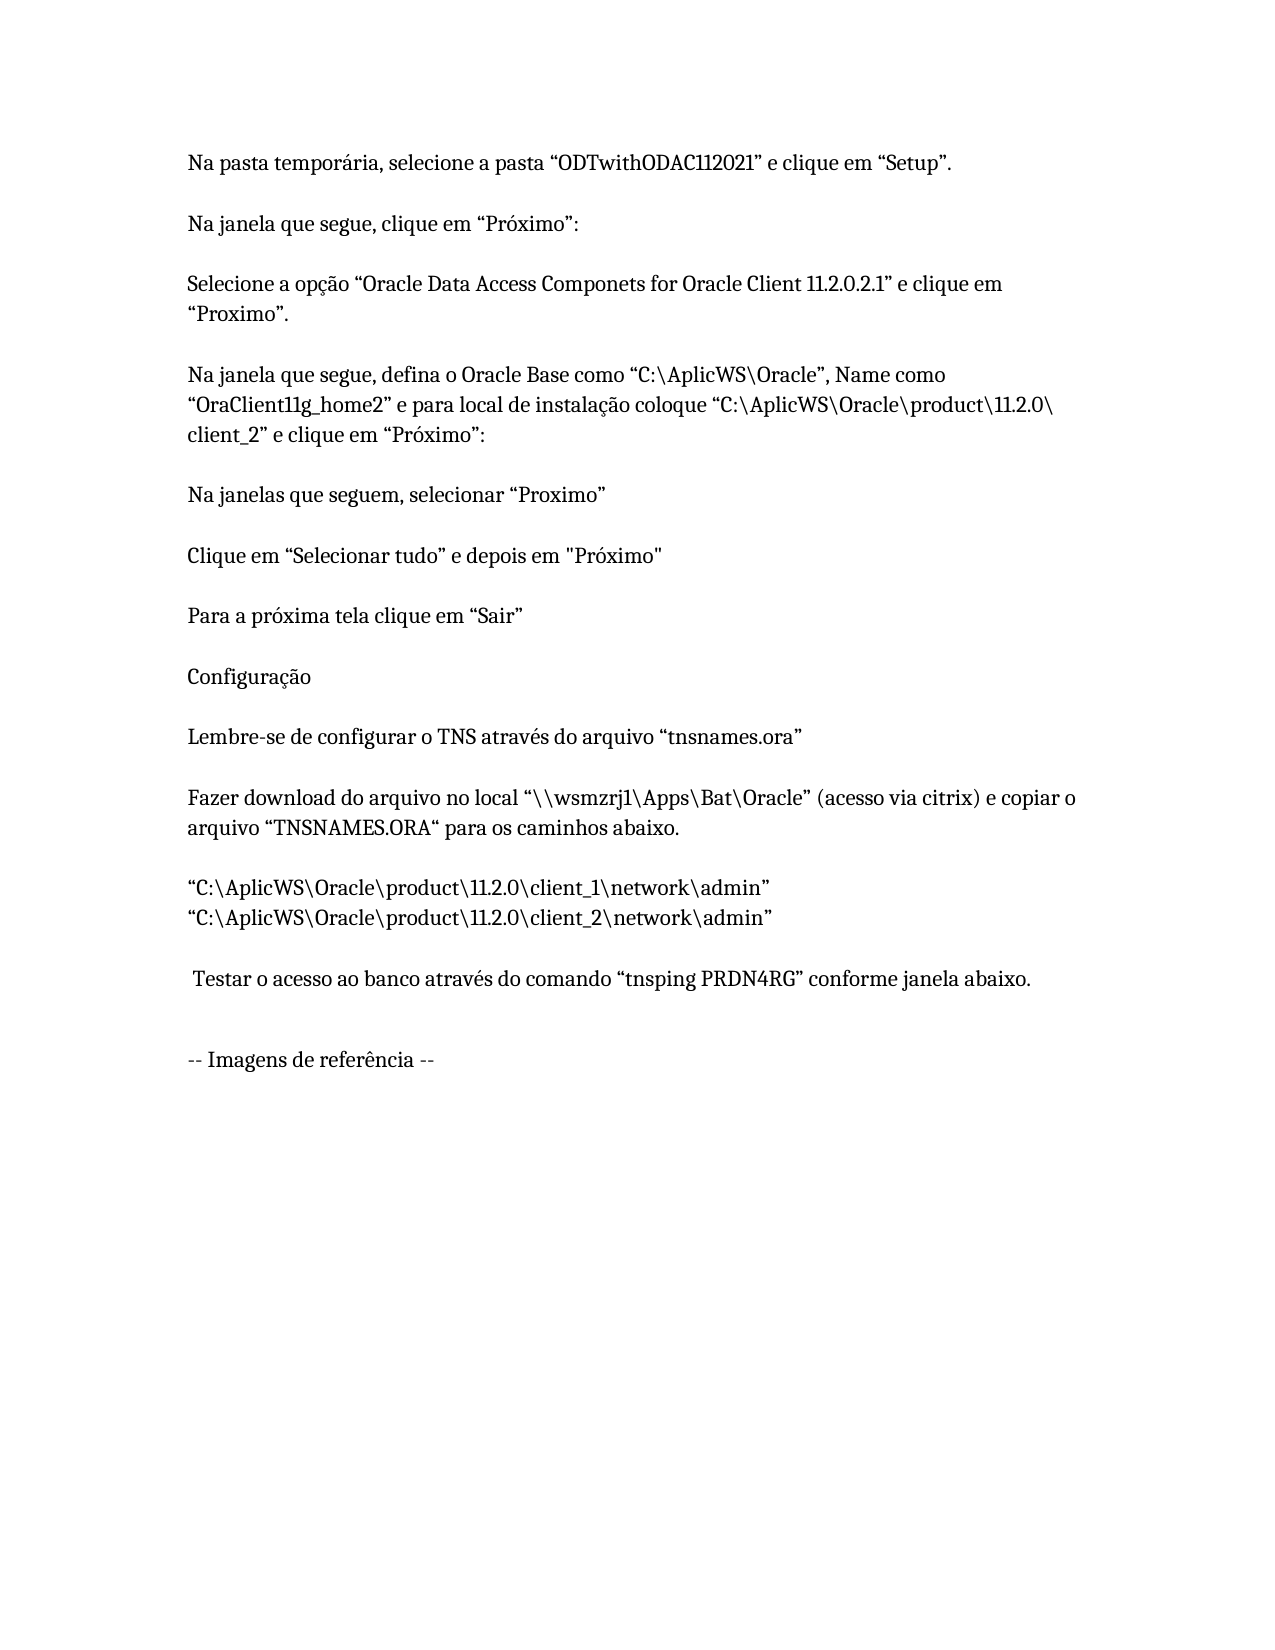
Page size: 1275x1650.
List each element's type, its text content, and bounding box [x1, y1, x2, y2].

text -- Imagens de referência -- [187, 1017, 1087, 1103]
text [187, 150, 1087, 992]
